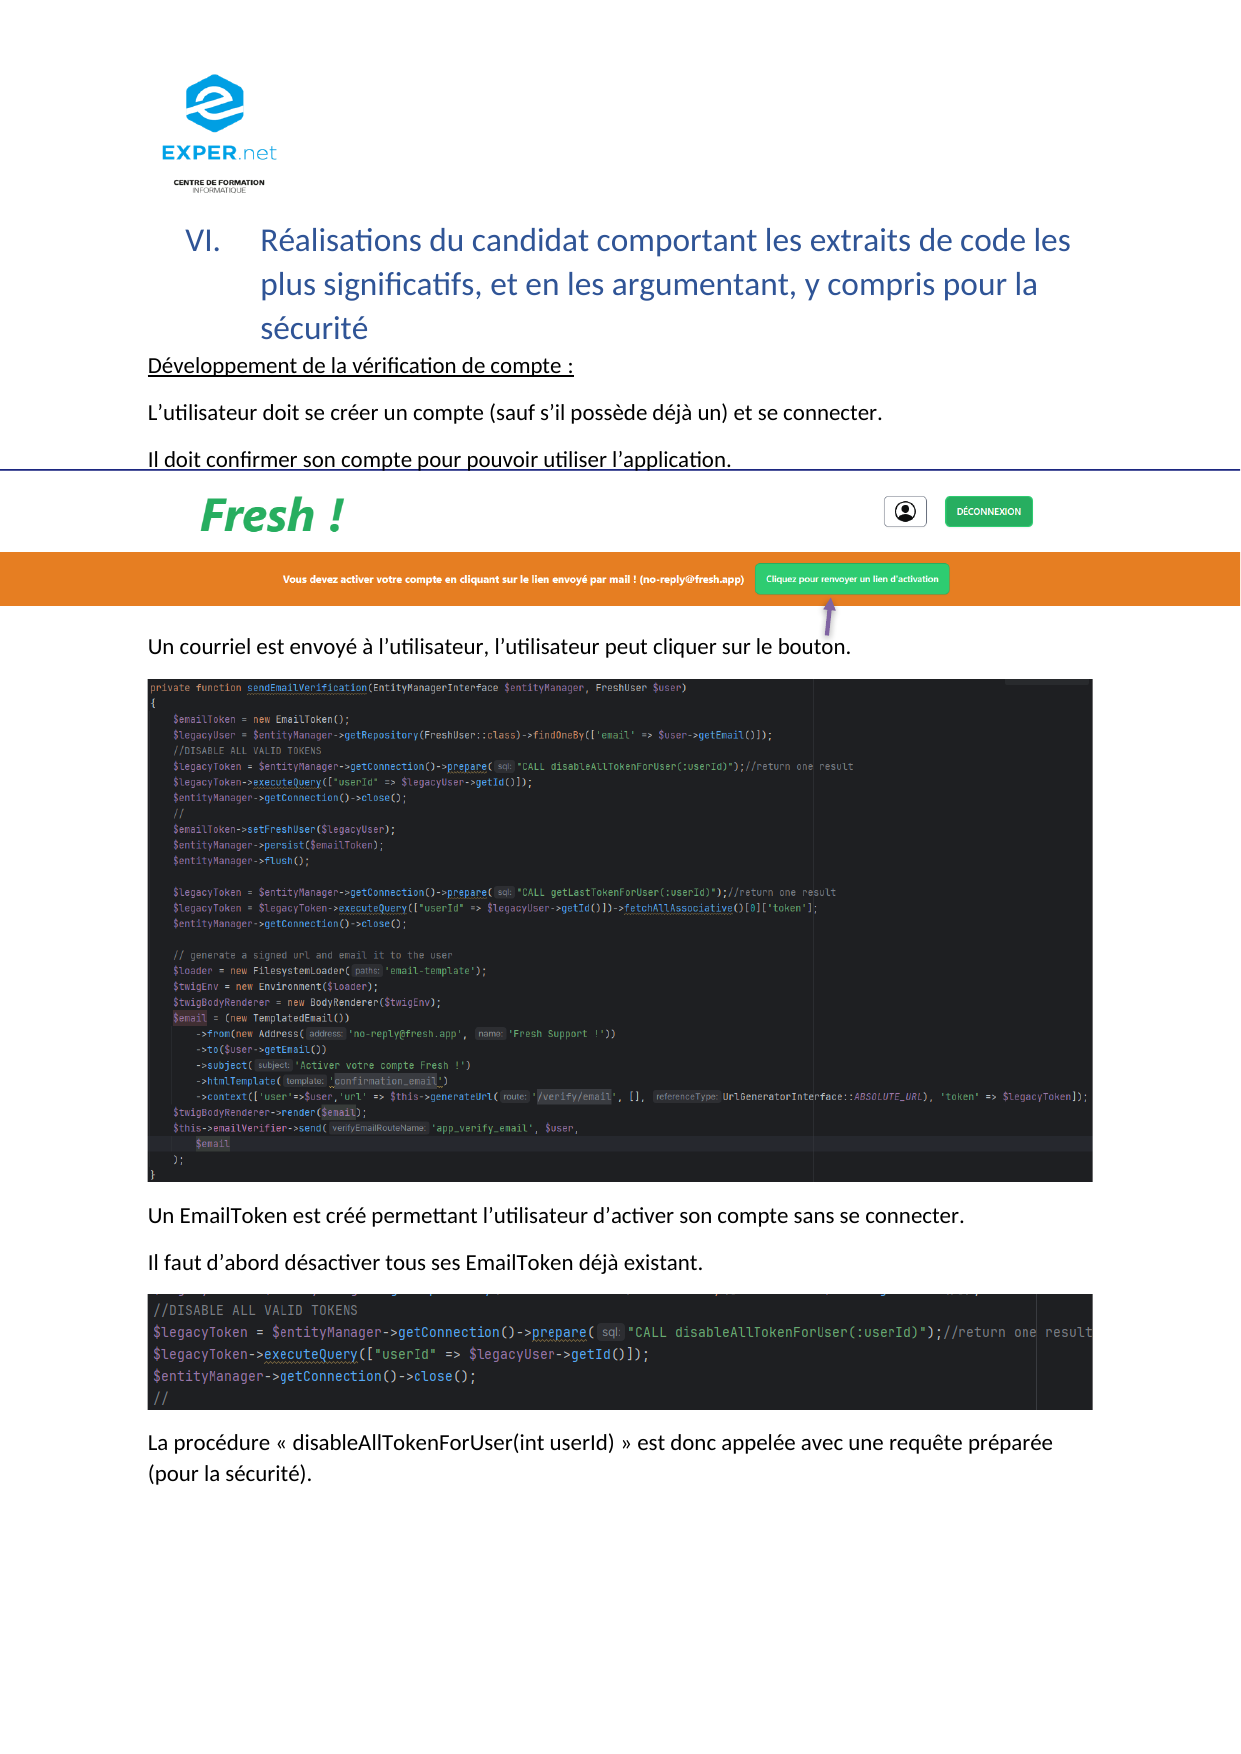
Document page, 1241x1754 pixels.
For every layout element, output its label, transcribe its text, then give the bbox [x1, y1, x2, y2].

picture [0, 469, 1241, 627]
picture [147, 73, 281, 194]
text Il faut d’abord désactiver tous ses EmailToken déjà existant. [148, 1248, 1093, 1276]
text Développement de la vérification de compte : [148, 351, 1093, 379]
text Il doit confirmer son compte pour pouvoir utiliser l’application. [148, 445, 1093, 473]
picture [147, 1294, 1093, 1410]
picture [147, 679, 1093, 1182]
text L’utilisateur doit se créer un compte (sauf s’il possède déjà un) et se connecter. [148, 398, 1093, 426]
text Un courriel est envoyé à l’utilisateur, l’utilisateur peut cliquer sur le bouton. [148, 632, 1093, 660]
subtitle Réalisations du candidat comportant les extraits de code les plus significatifs, et en les argumentant, y compris pour la sécurité [185, 219, 1093, 348]
text La procédure « disableAllTokenForUser(int userId) » est donc appelée avec une requête préparée (pour la sécurité). [148, 1428, 1093, 1487]
text Un EmailToken est créé permettant l’utilisateur d’activer son compte sans se connecter. [148, 1201, 1093, 1229]
